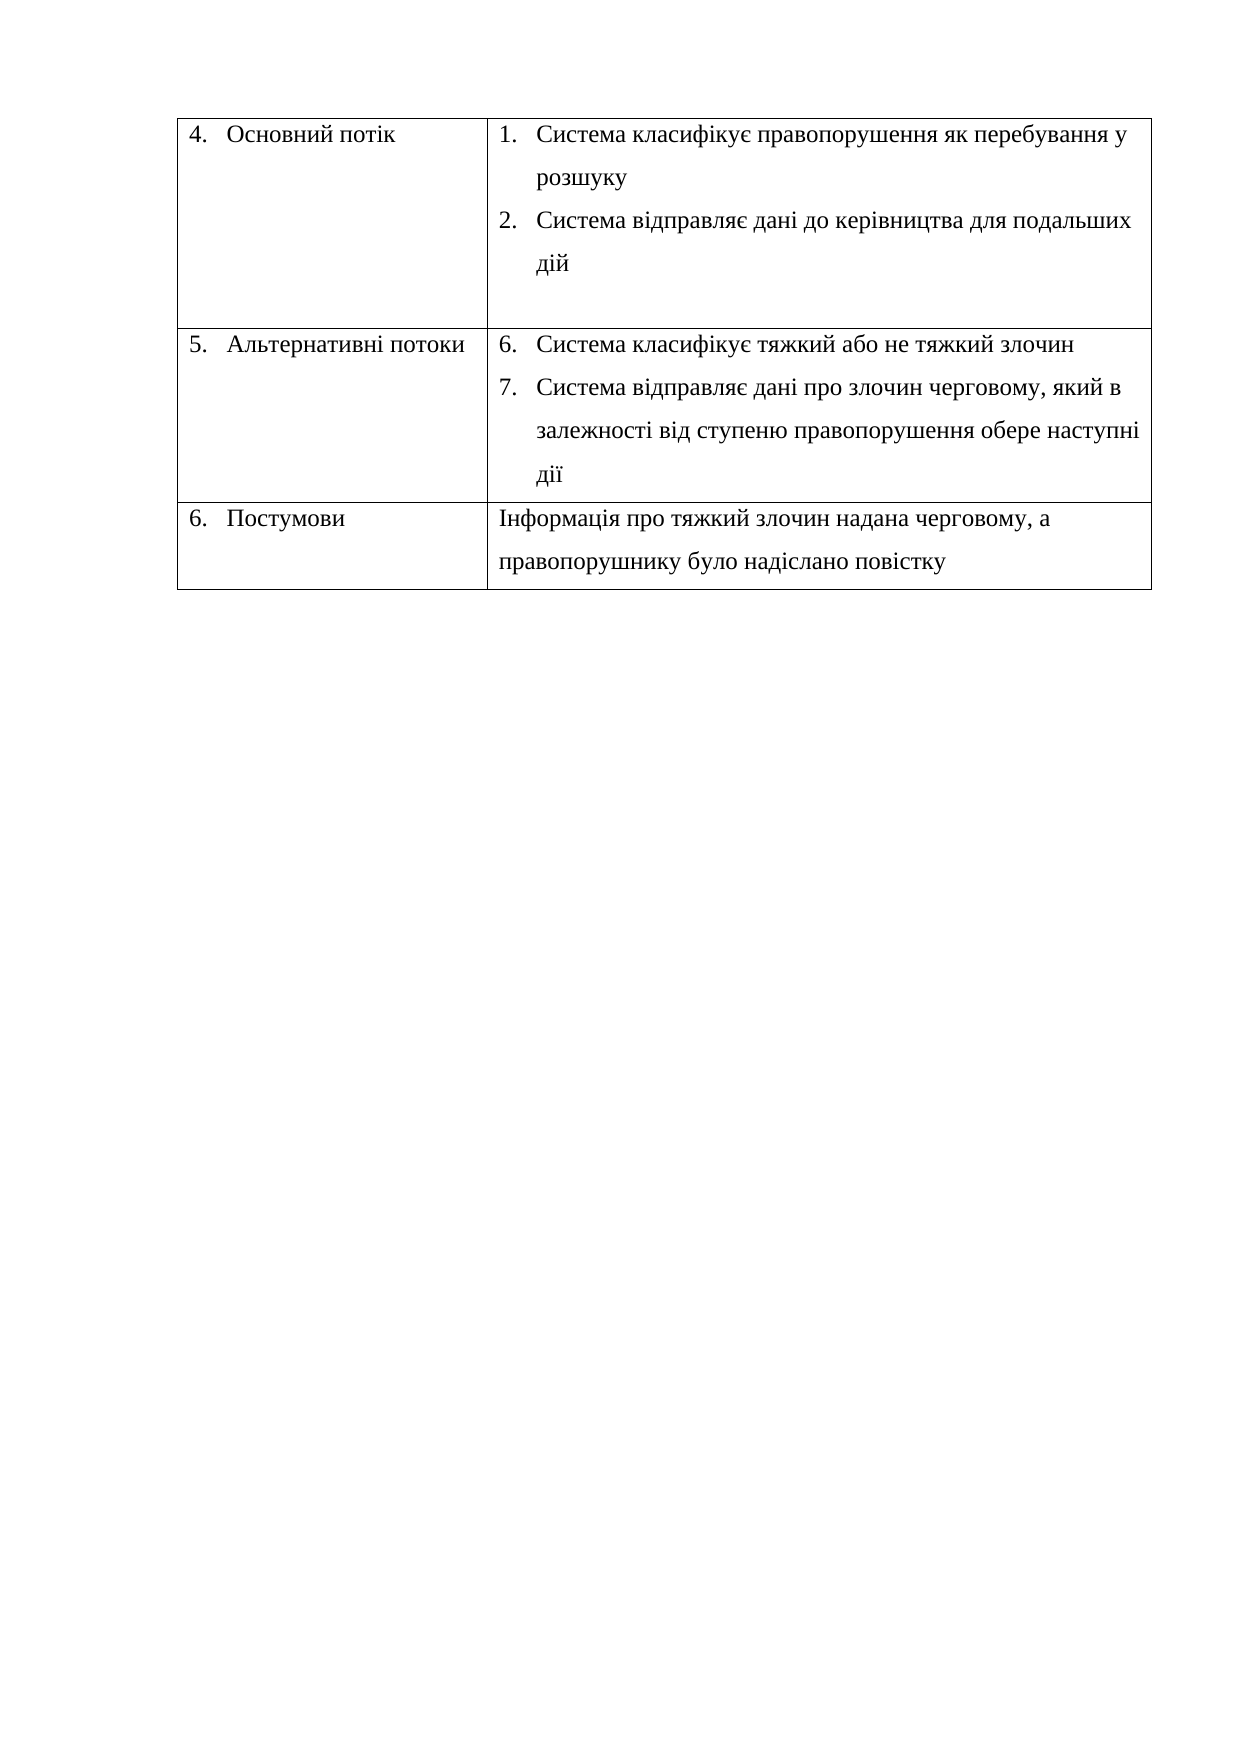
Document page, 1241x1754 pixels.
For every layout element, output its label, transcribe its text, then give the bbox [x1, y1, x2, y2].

table_cell Альтернативні потоки [178, 329, 487, 502]
table_cell Основний потік [178, 119, 487, 328]
table_cell Система класифікує тяжкий або не тяжкий злочин Система відправляє дані про злочин черговому, який в залежності від ступеню правопорушення обере наступні дії [488, 329, 1151, 502]
table_cell Постумови [178, 503, 487, 589]
table_cell Система класифікує правопорушення як перебування у розшуку Система відправляє дані до керівництва для подальших дій [488, 119, 1151, 328]
table_cell Інформація про тяжкий злочин надана черговому, а правопорушнику було надіслано повістку [488, 503, 1151, 589]
